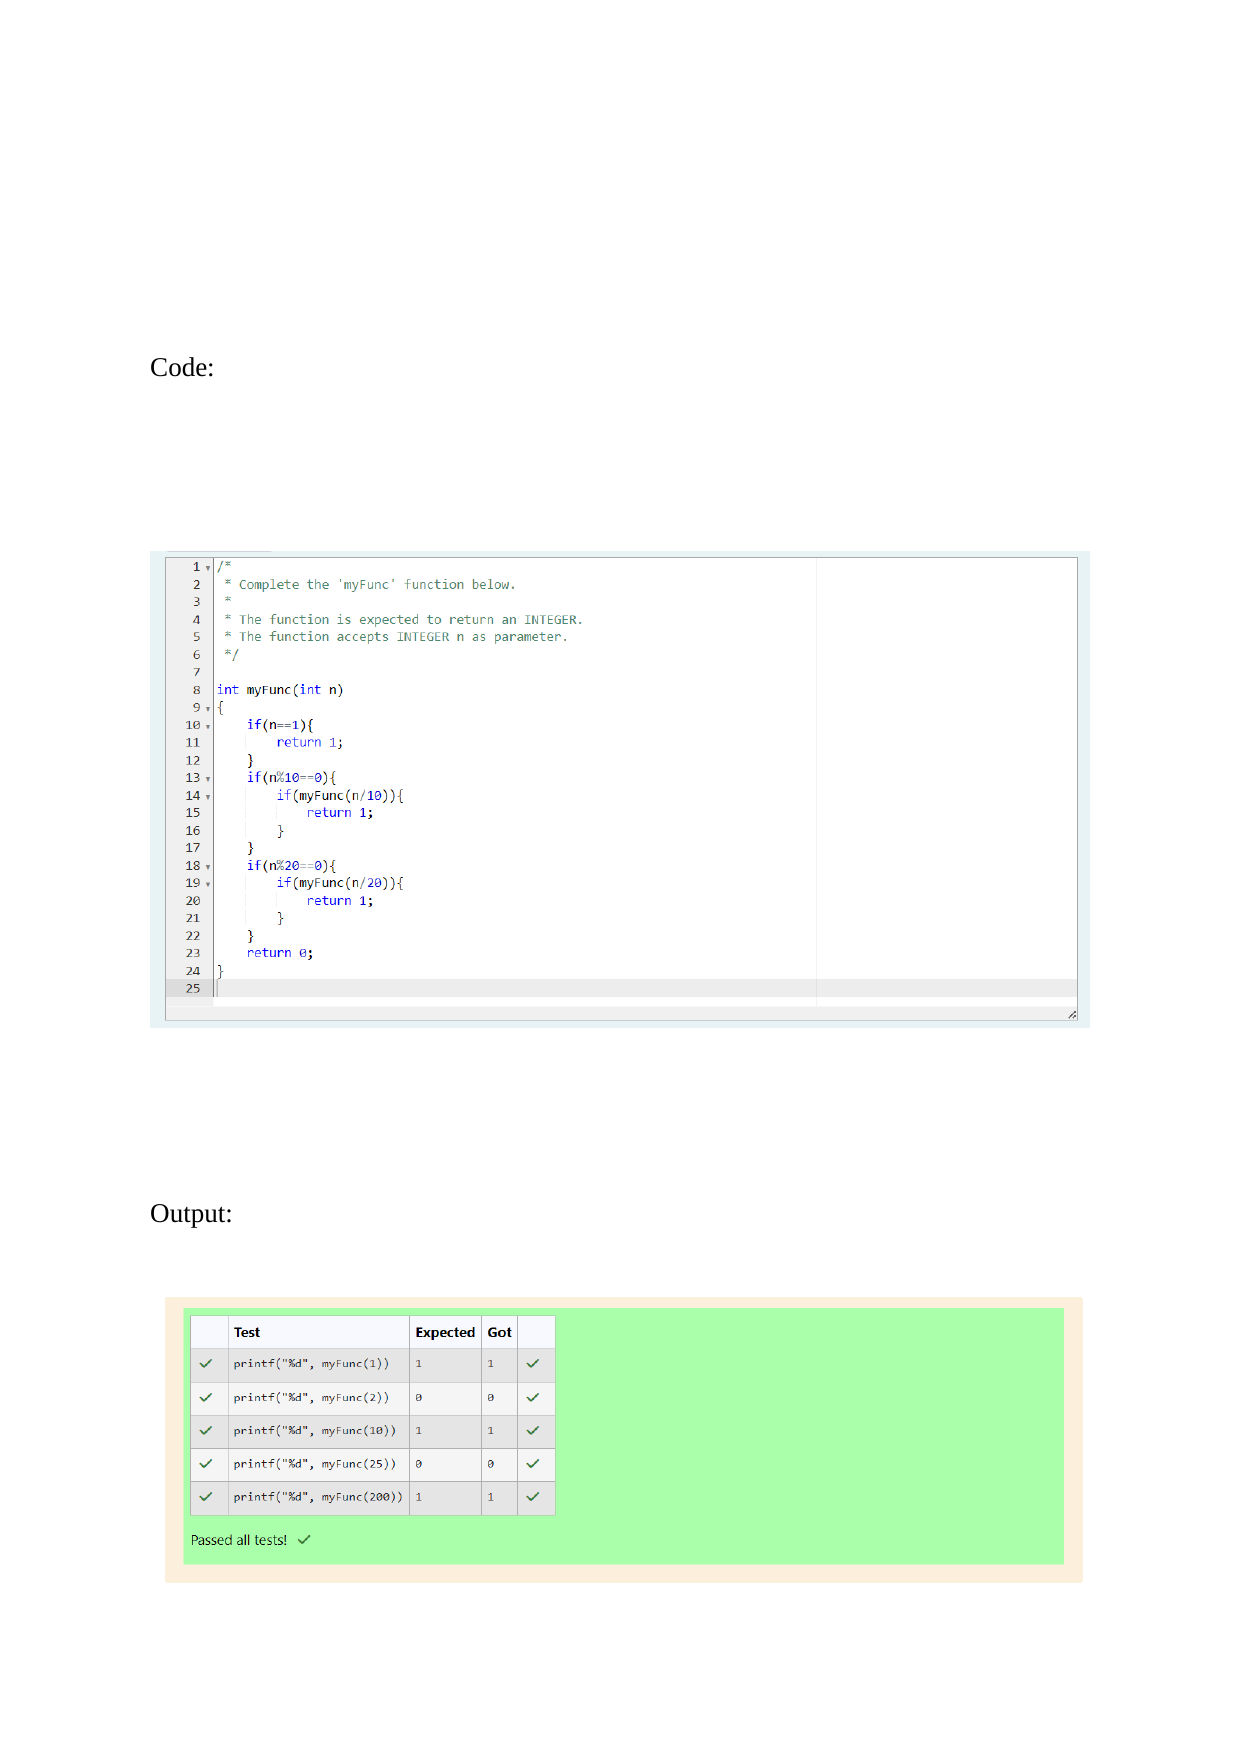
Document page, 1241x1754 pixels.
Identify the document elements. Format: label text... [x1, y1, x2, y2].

text Output: [150, 1197, 1090, 1228]
picture [150, 551, 1091, 1028]
picture [150, 1297, 1091, 1595]
text Code: [150, 351, 1090, 382]
